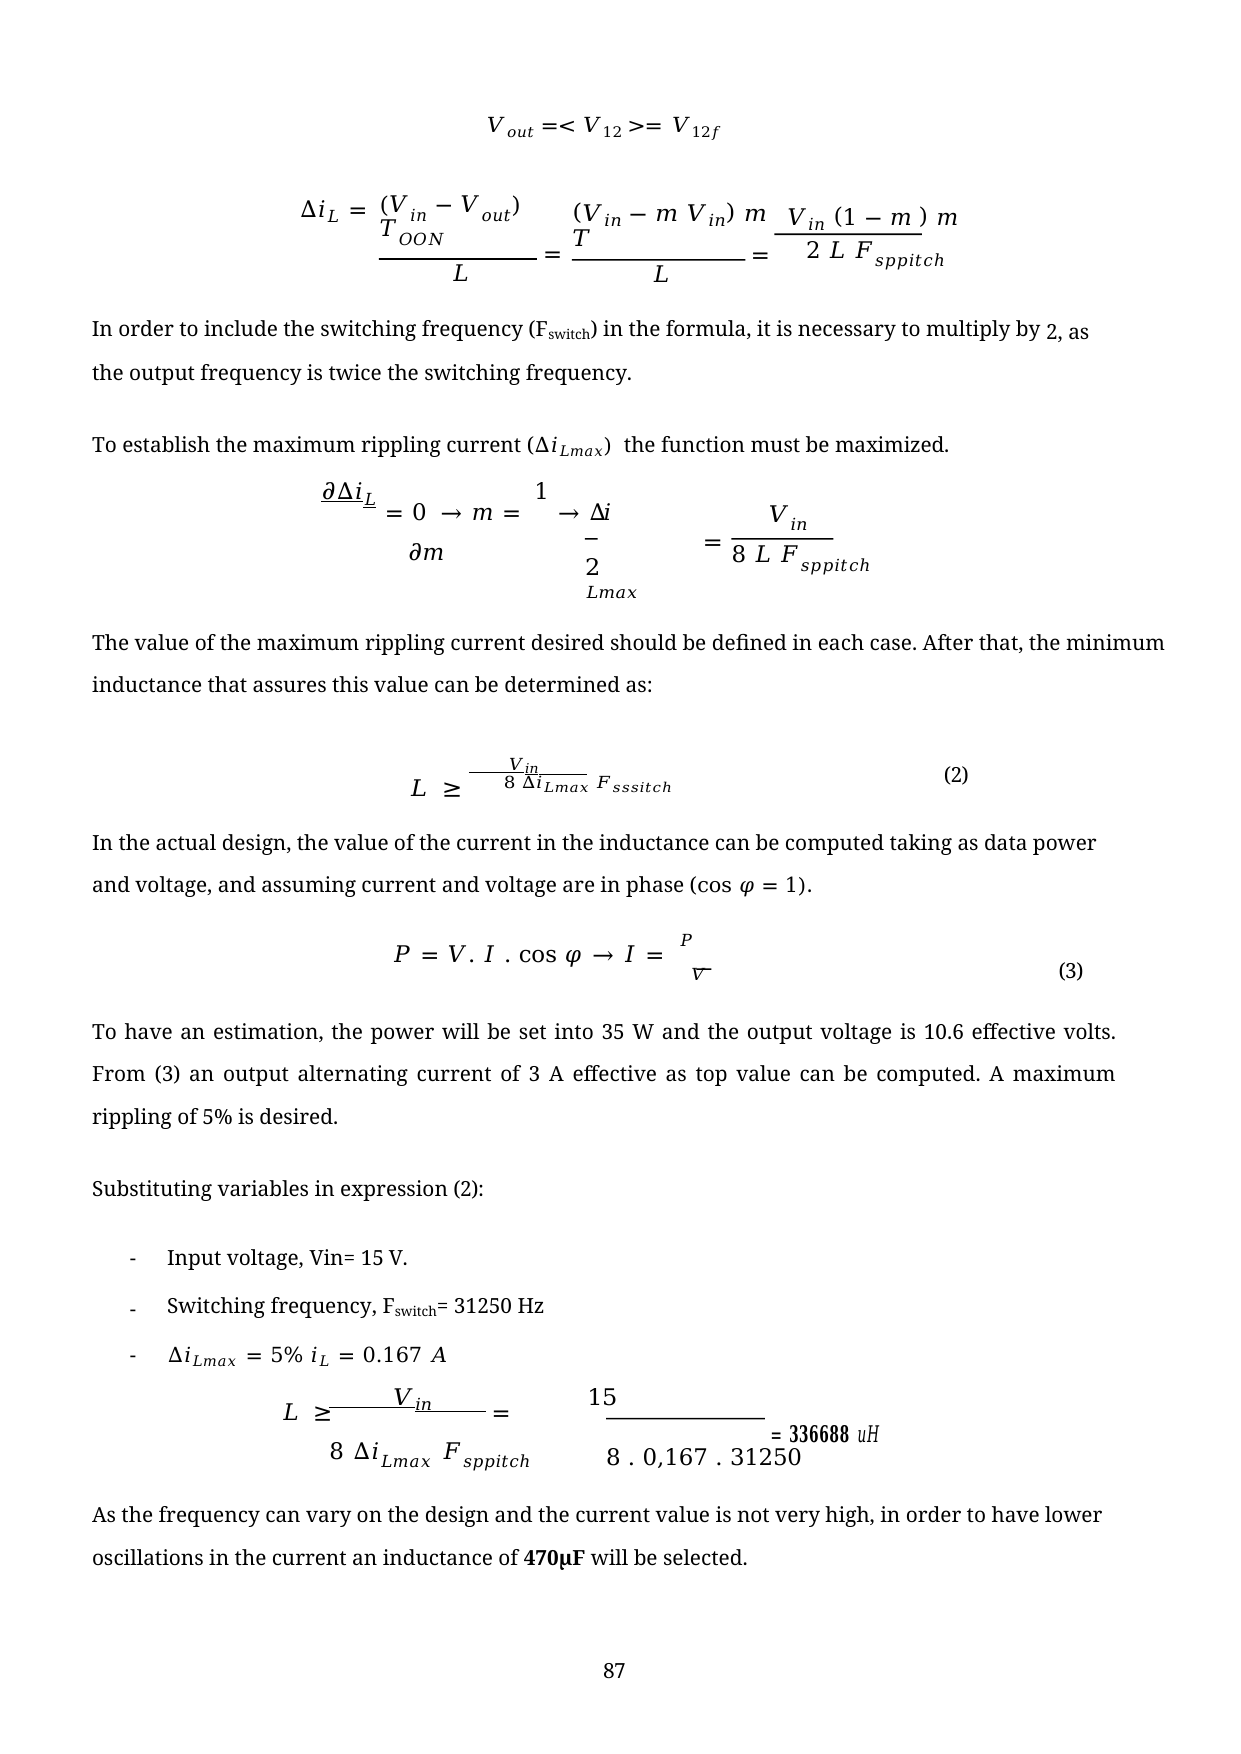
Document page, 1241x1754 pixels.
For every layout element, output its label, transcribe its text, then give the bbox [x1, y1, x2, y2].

text 8 ∆𝑖𝐿𝑚𝑎𝑥 𝐹𝑠𝑝𝑝𝑖𝑡𝑐ℎ [329, 1447, 570, 1473]
text 𝜕𝑚 [75, 538, 444, 566]
text As the frequency can vary on the design and the current value is not very high, in order to have lower oscillations in the current an inductance of 470µF will be selected. [92, 1500, 1118, 1571]
text The value of the maximum rippling current desired should be defined in each case. After that, the minimum inductance that assures this value can be determined as: [92, 628, 1165, 699]
text = 𝟑𝟑𝟔𝟔𝟖𝟖 𝑢𝐻 [771, 1427, 1165, 1447]
text (𝑉𝑖𝑛 − 𝑚 𝑉𝑖𝑛) 𝑚 𝑇 [571, 201, 768, 251]
text 2 𝐿𝑚𝑎𝑥 [585, 540, 696, 602]
list Input voltage, Vin= 15 V. [129, 1243, 1165, 1271]
text Substituting variables in expression (2): [92, 1174, 1165, 1203]
subtitle 𝜕∆𝑖𝐿 = 0 → 𝑚 = 1 → ∆𝑖 [321, 496, 651, 527]
text ∆𝑖𝐿 = [75, 195, 367, 226]
text 𝑉 [75, 968, 707, 983]
text (𝑉𝑖𝑛 − 𝑉𝑜𝑢𝑡) 𝑇𝑂𝑂𝑁 [379, 202, 560, 250]
text = 𝑉𝑖𝑛 [703, 509, 1165, 536]
text 𝐿 ≥ 𝑉𝑖𝑛 [408, 741, 672, 778]
text 𝐿 ≥ = [281, 1410, 702, 1423]
list Switching frequency, Fswitch= 31250 Hz [129, 1291, 702, 1323]
text (3) [713, 957, 1084, 985]
text 8 𝐿 𝐹𝑠𝑝𝑝𝑖𝑡𝑐ℎ [731, 540, 1165, 576]
text = [751, 251, 768, 266]
text To have an estimation, the power will be set into 35 W and the output voltage is 10.6 effective volts. From (3) an output alternating current of 3 A effective as top value can be computed. A maximum rippling of 5% is desired. [92, 1017, 1117, 1130]
text In order to include the switching frequency (Fswitch) in the formula, it is necessary to multiply by 2, as the output frequency is twice the switching frequency. [92, 314, 1118, 387]
text (2) [944, 761, 1165, 789]
text In the actual design, the value of the current in the inductance can be computed taking as data power and voltage, and assuming current and voltage are in phase (cos 𝜑 = 1). [92, 828, 1118, 899]
subtitle 8 . 0,167 . 31250 [606, 1447, 1165, 1470]
text 𝑉𝑖𝑛 (1 − 𝑚 ) 𝑚 [772, 201, 974, 233]
subtitle 𝑃 = 𝑉. 𝐼 . cos 𝜑 → 𝐼 = 𝑃 [392, 939, 709, 968]
text 𝑉𝑜𝑢𝑡 =< 𝑉12 >= 𝑉12𝑓 [75, 111, 1133, 141]
text - ∆𝑖𝐿𝑚𝑎𝑥 = 5% 𝑖𝐿 = 0.167 𝐴 [129, 1341, 702, 1369]
text 2 𝐿 𝐹𝑠𝑝𝑝𝑖𝑡𝑐ℎ [772, 236, 978, 272]
text 𝑉𝑖𝑛 15 [329, 1386, 702, 1410]
text To establish the maximum rippling current (∆𝑖𝐿𝑚𝑎𝑥) the function must be maximized. [92, 430, 1165, 459]
text 𝐿 [451, 265, 560, 286]
text 𝐿 [652, 266, 768, 287]
text 8 ∆𝑖𝐿𝑚𝑎𝑥 𝐹𝑠𝑠𝑠𝑖𝑡𝑐ℎ [75, 778, 672, 796]
text = [543, 250, 560, 265]
